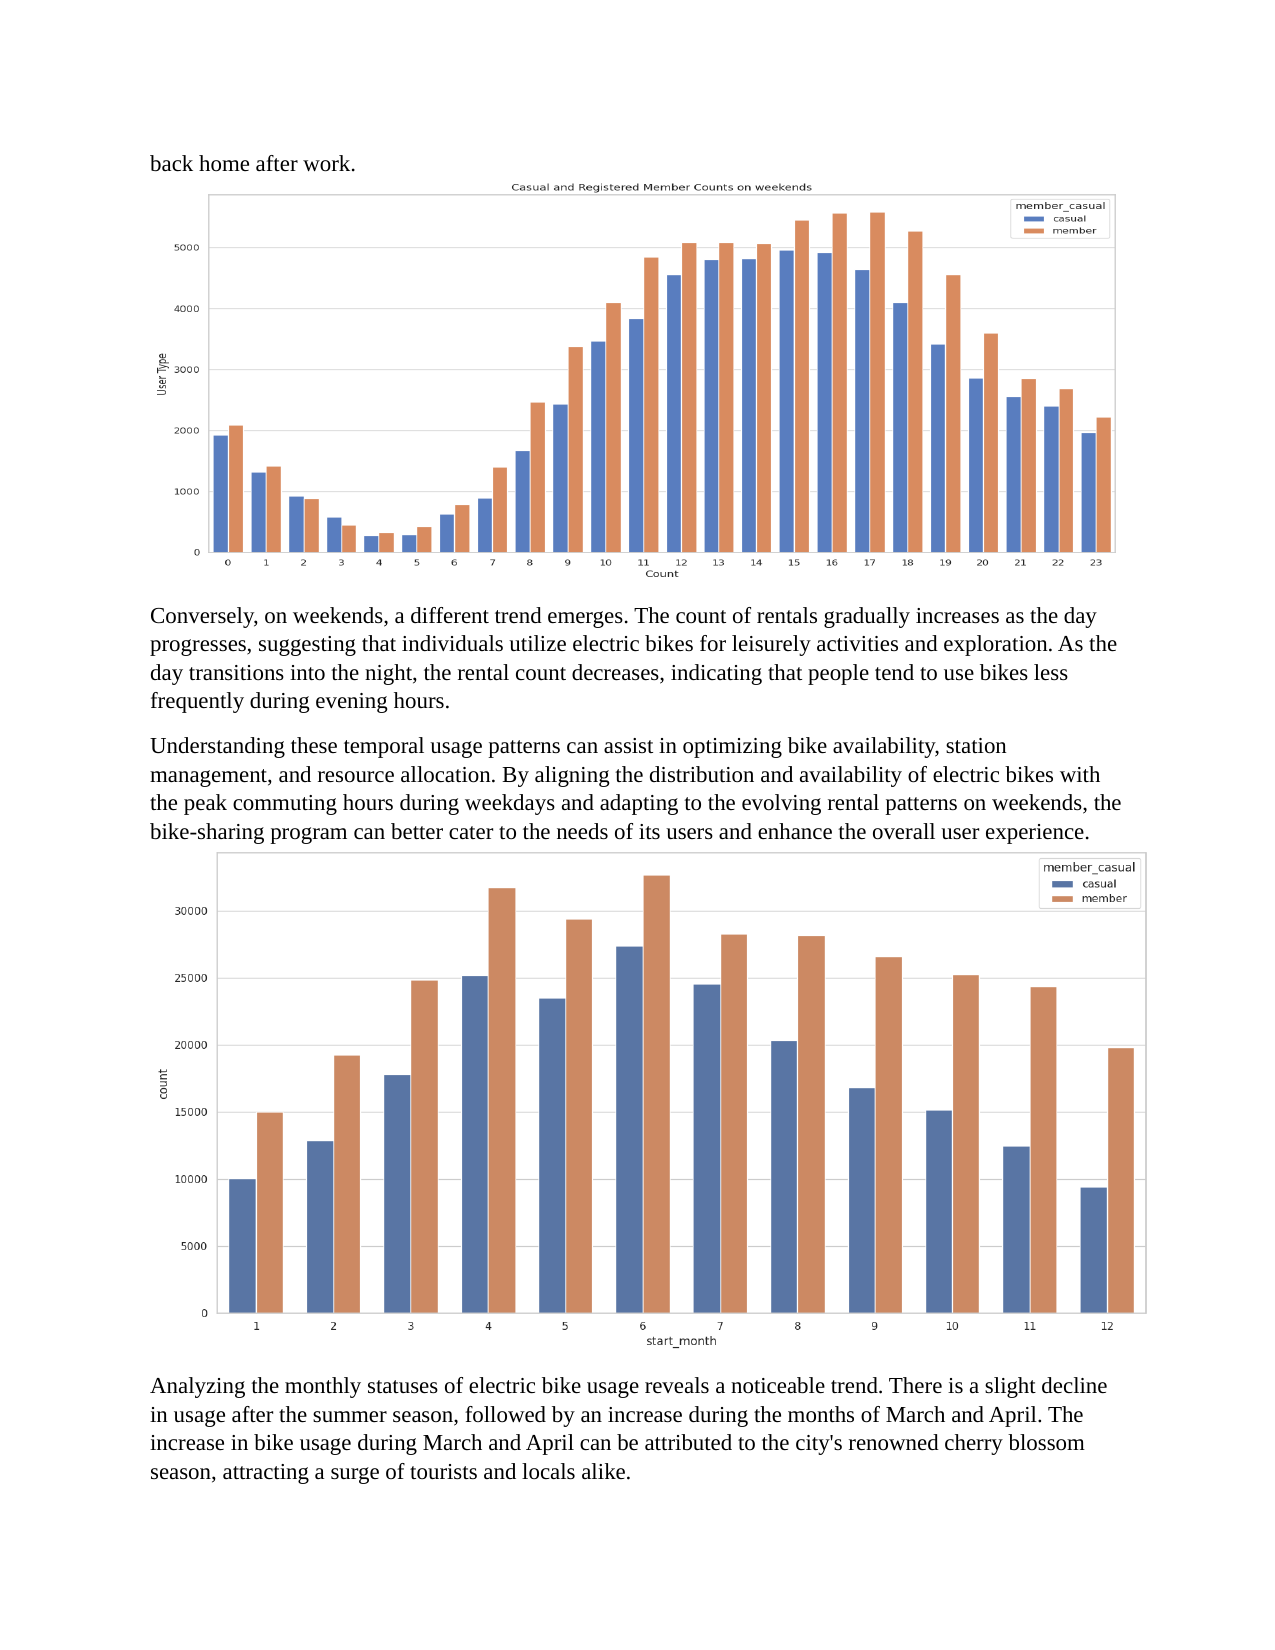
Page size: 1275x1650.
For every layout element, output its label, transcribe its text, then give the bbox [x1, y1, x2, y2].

text Conversely, on weekends, a different trend emerges. The count of rentals gradually increases as the day progresses, suggesting that individuals utilize electric bikes for leisurely activities and exploration. As the day transitions into the night, the rental count decreases, indicating that people tend to use bikes less frequently during evening hours. [150, 602, 1125, 714]
text Understanding these temporal usage patterns can assist in optimizing bike availability, station management, and resource allocation. By aligning the distribution and availability of electric bikes with the peak commuting hours during weekdays and adapting to the evolving rental patterns on weekends, the bike-sharing program can better cater to the needs of its users and enhance the overall user experience. [150, 732, 1125, 846]
picture [150, 178, 1121, 584]
picture [150, 846, 1152, 1354]
text Analyzing the monthly statuses of electric bike usage reveals a noticeable trend. There is a slight decline in usage after the summer season, followed by an increase during the months of March and April. The increase in bike usage during March and April can be attributed to the city's renowned cherry blossom season, attracting a surge of tourists and locals alike. [150, 1372, 1125, 1484]
